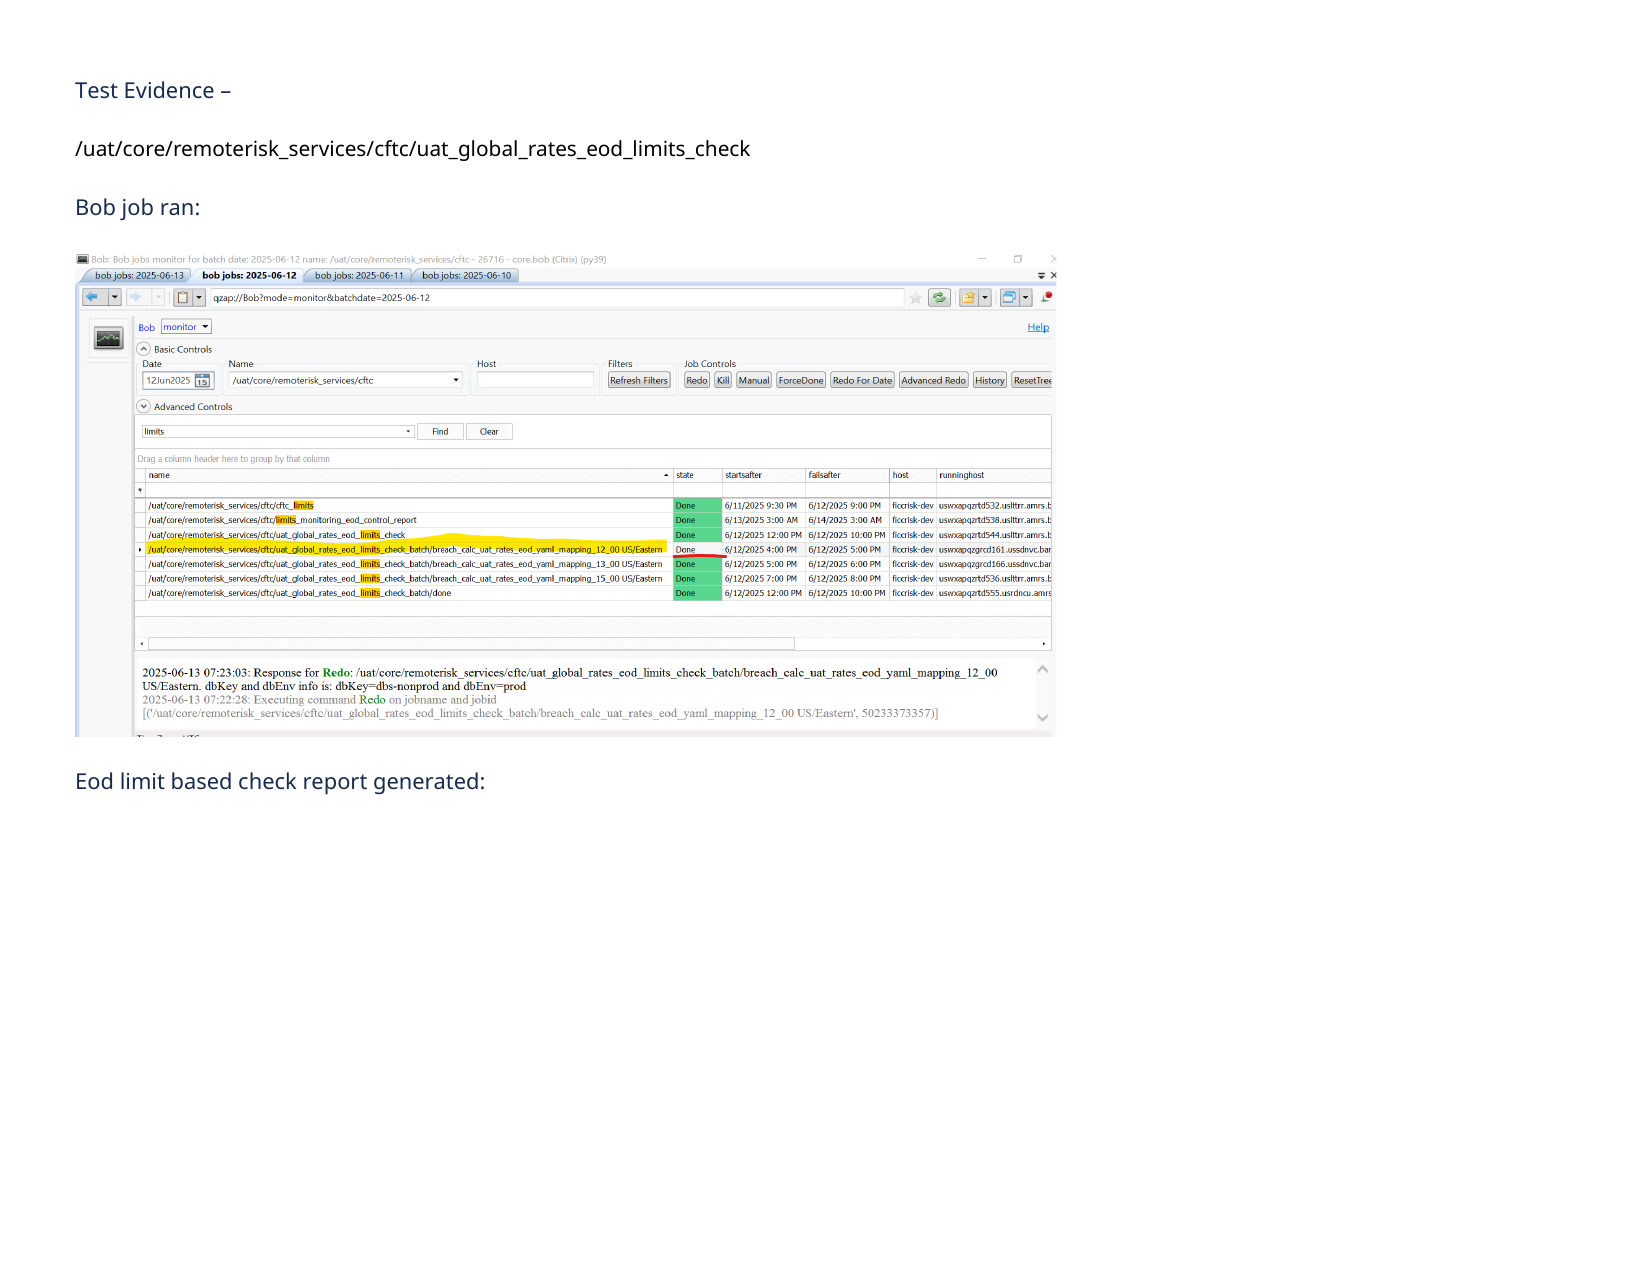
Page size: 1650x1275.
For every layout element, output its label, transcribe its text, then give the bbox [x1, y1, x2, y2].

text Test Evidence – [75, 75, 1575, 105]
text Eod limit based check report generated: [75, 766, 1575, 796]
text /uat/core/remoterisk_services/cftc/uat_global_rates_eod_limits_check [75, 134, 1575, 162]
text Bob job ran: [75, 192, 1575, 221]
picture [75, 250, 1057, 737]
